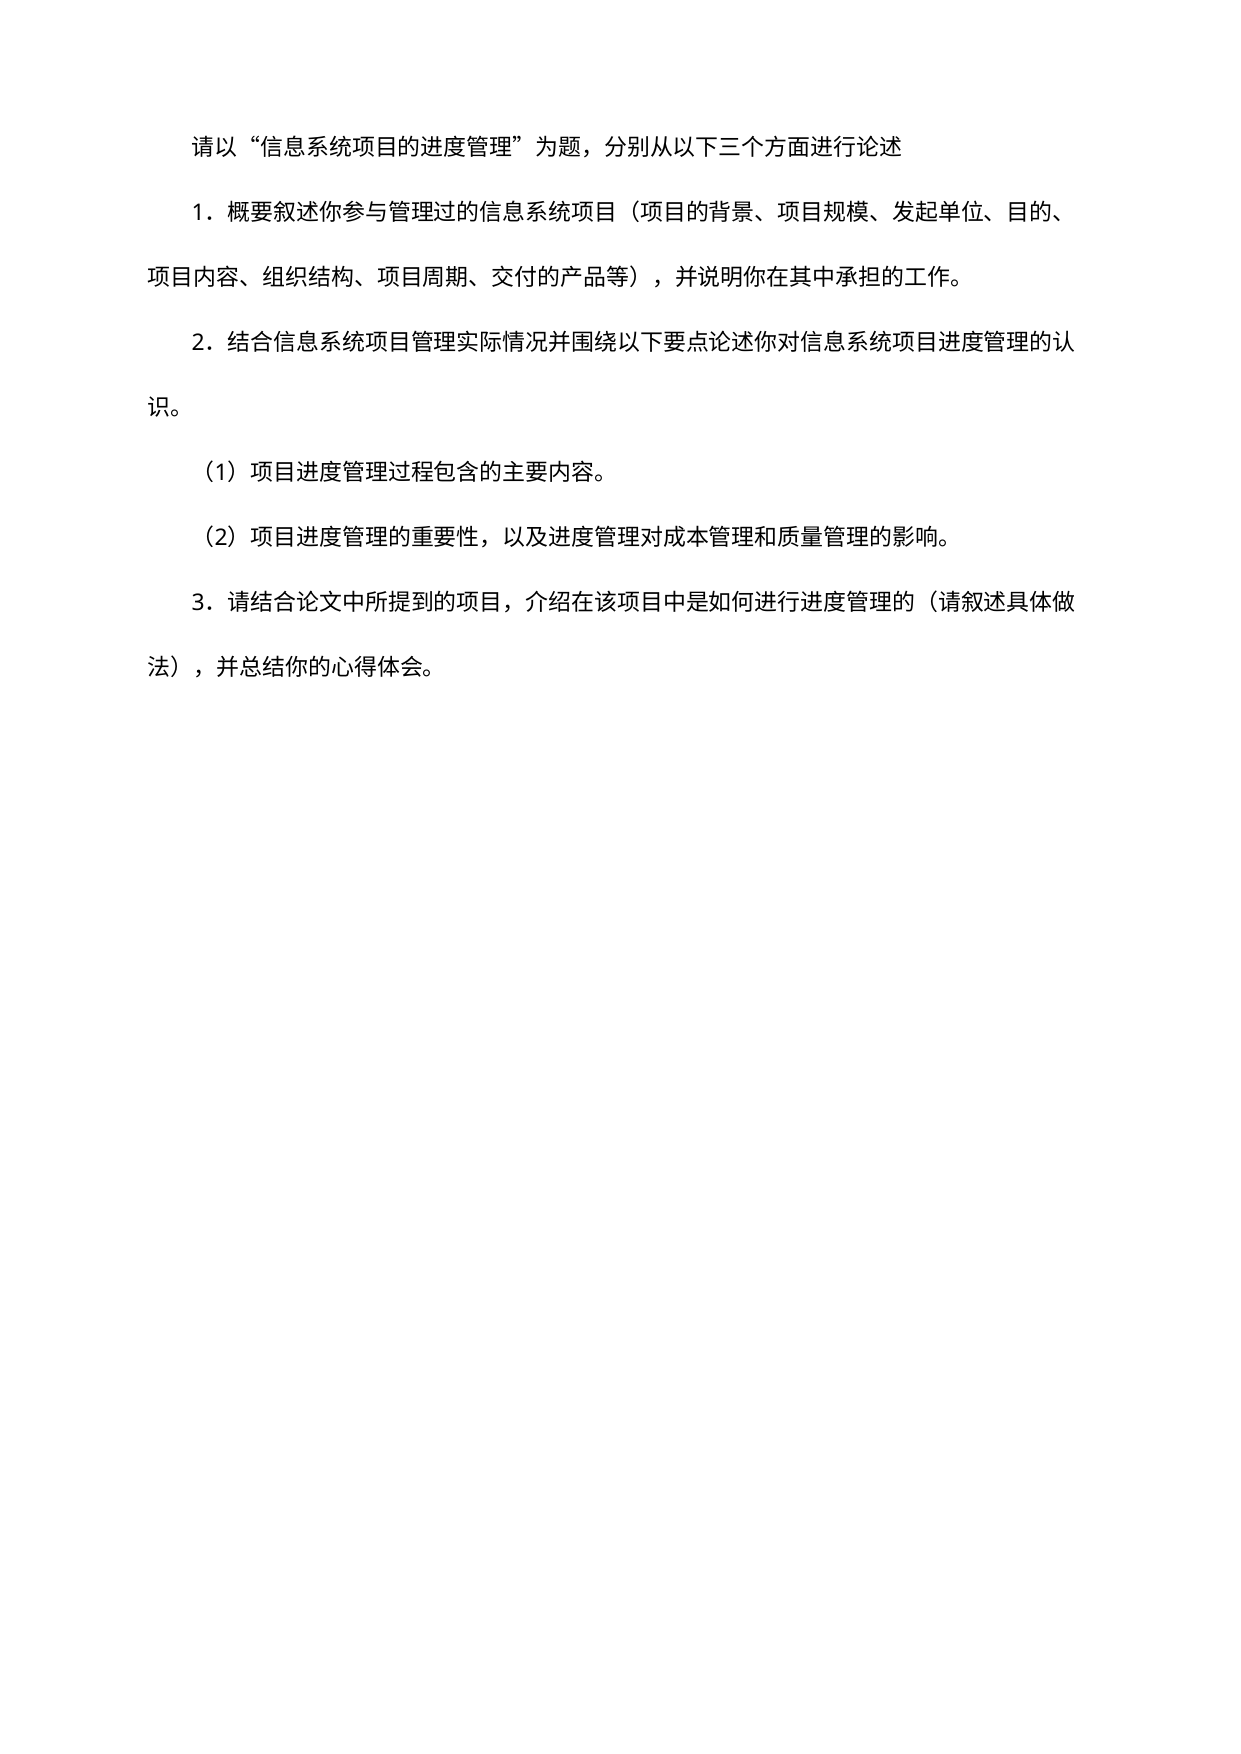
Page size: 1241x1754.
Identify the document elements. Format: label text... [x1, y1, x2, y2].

text 请以“信息系统项目的进度管理”为题，分别从以下三个方面进行论述 [148, 113, 1092, 178]
text 3．请结合论文中所提到的项目，介绍在该项目中是如何进行进度管理的（请叙述具体做法），并总结你的心得体会。 [148, 568, 1092, 698]
text （2）项目进度管理的重要性，以及进度管理对成本管理和质量管理的影响。 [148, 503, 1092, 568]
text 2．结合信息系统项目管理实际情况并围绕以下要点论述你对信息系统项目进度管理的认识。 [148, 308, 1092, 438]
text 1．概要叙述你参与管理过的信息系统项目（项目的背景、项目规模、发起单位、目的、项目内容、组织结构、项目周期、交付的产品等），并说明你在其中承担的工作。 [148, 178, 1092, 308]
text （1）项目进度管理过程包含的主要内容。 [148, 438, 1092, 503]
